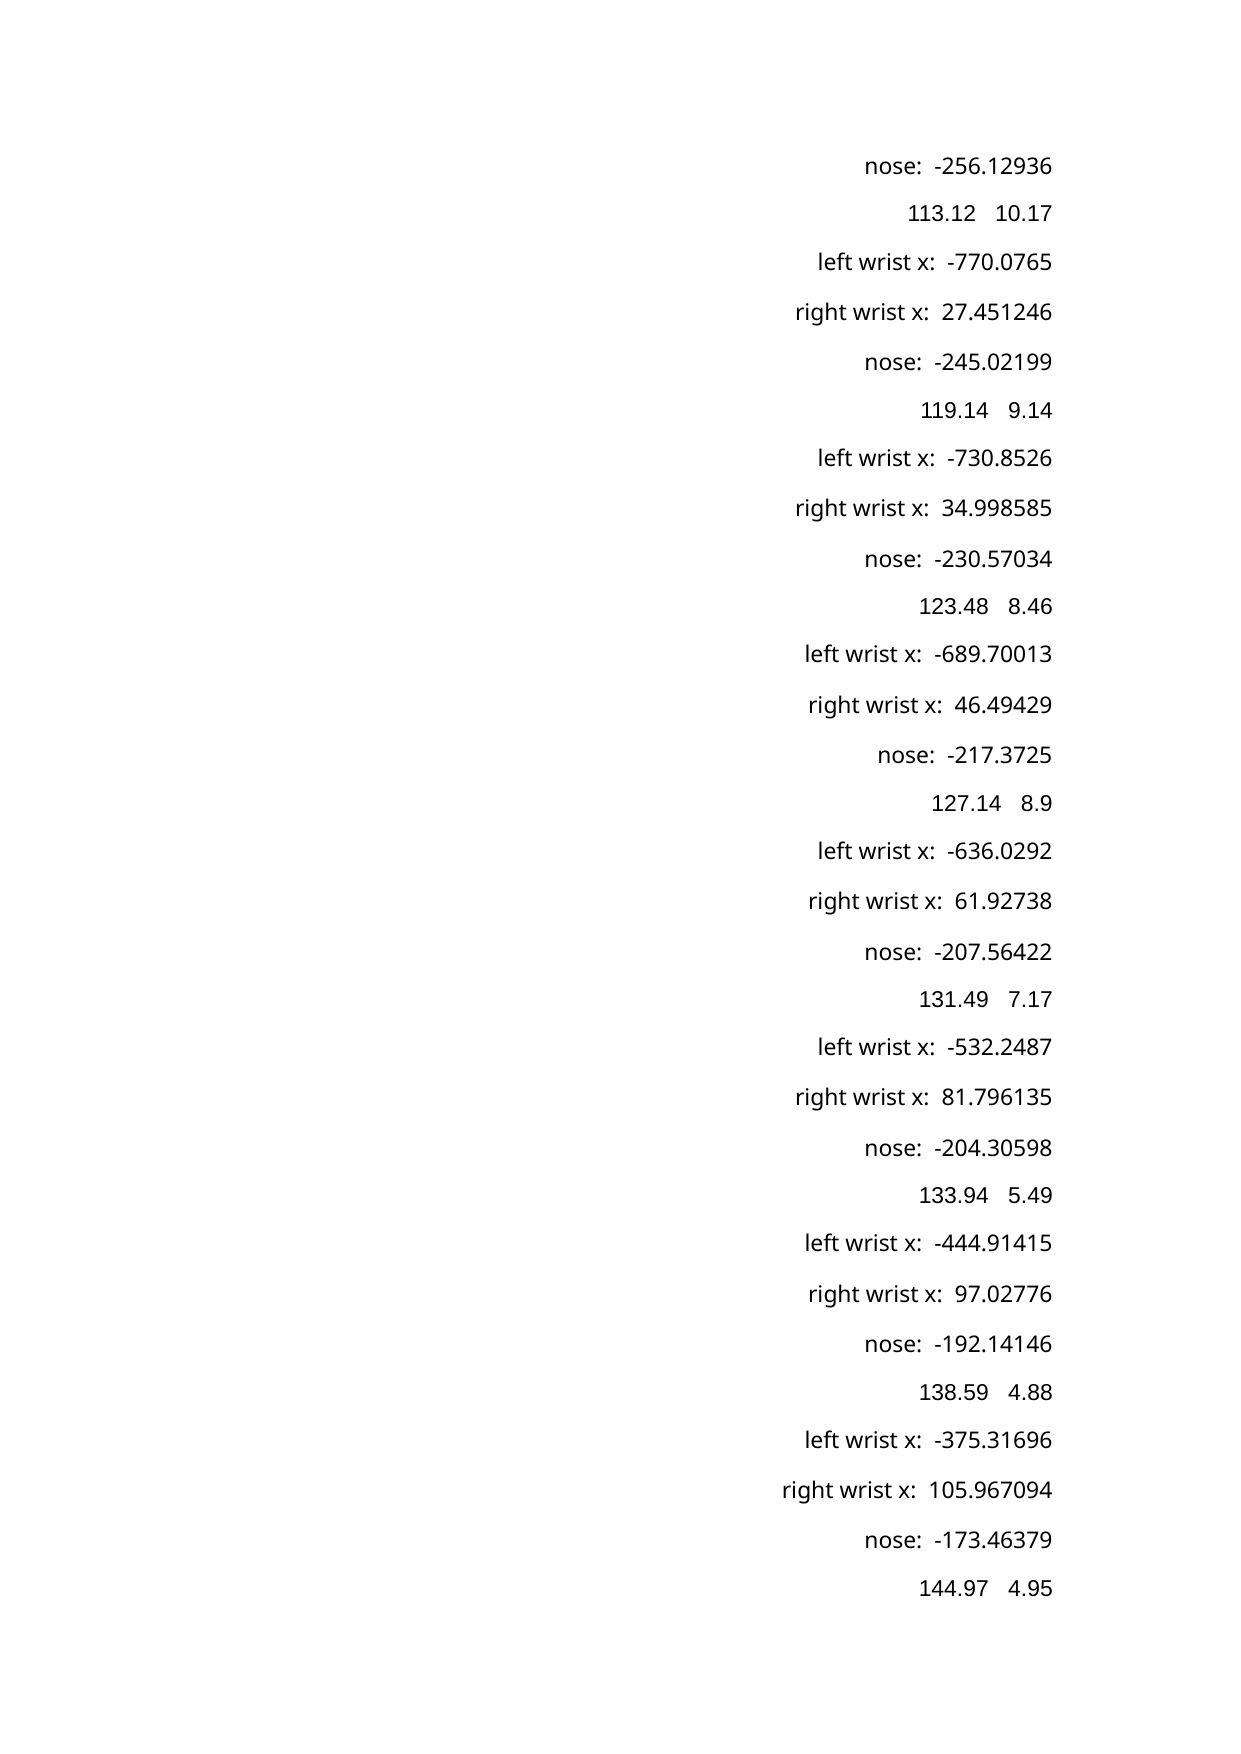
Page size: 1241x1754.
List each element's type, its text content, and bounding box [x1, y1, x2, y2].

text left wrist x: -375.31696 [187, 1424, 1053, 1455]
text left wrist x: -730.8526 [187, 442, 1053, 473]
text 10.17 113.12 [187, 200, 1053, 227]
text left wrist x: -532.2487 [187, 1031, 1053, 1062]
text nose: -173.46379 [187, 1524, 1053, 1556]
text nose: -245.02199 [187, 346, 1053, 378]
text nose: -256.12936 [187, 150, 1053, 181]
text left wrist x: -444.91415 [187, 1227, 1053, 1258]
text right wrist x: 105.967094 [187, 1474, 1053, 1505]
text right wrist x: 27.451246 [187, 296, 1053, 327]
text 8.9 127.14 [187, 789, 1053, 816]
text nose: -230.57034 [187, 543, 1053, 574]
text 4.88 138.59 [187, 1378, 1053, 1405]
text right wrist x: 97.02776 [187, 1278, 1053, 1309]
text right wrist x: 34.998585 [187, 492, 1053, 523]
text right wrist x: 61.92738 [187, 885, 1053, 916]
text right wrist x: 46.49429 [187, 689, 1053, 720]
text 9.14 119.14 [187, 397, 1053, 423]
text nose: -217.3725 [187, 739, 1053, 770]
text left wrist x: -689.70013 [187, 638, 1053, 669]
text 5.49 133.94 [187, 1182, 1053, 1208]
text right wrist x: 81.796135 [187, 1081, 1053, 1113]
text 8.46 123.48 [187, 593, 1053, 619]
text left wrist x: -770.0765 [187, 246, 1053, 277]
text nose: -204.30598 [187, 1132, 1053, 1163]
text left wrist x: -636.0292 [187, 834, 1053, 866]
text 7.17 131.49 [187, 986, 1053, 1012]
text nose: -192.14146 [187, 1328, 1053, 1359]
text 4.95 144.97 [187, 1575, 1053, 1601]
text nose: -207.56422 [187, 935, 1053, 967]
